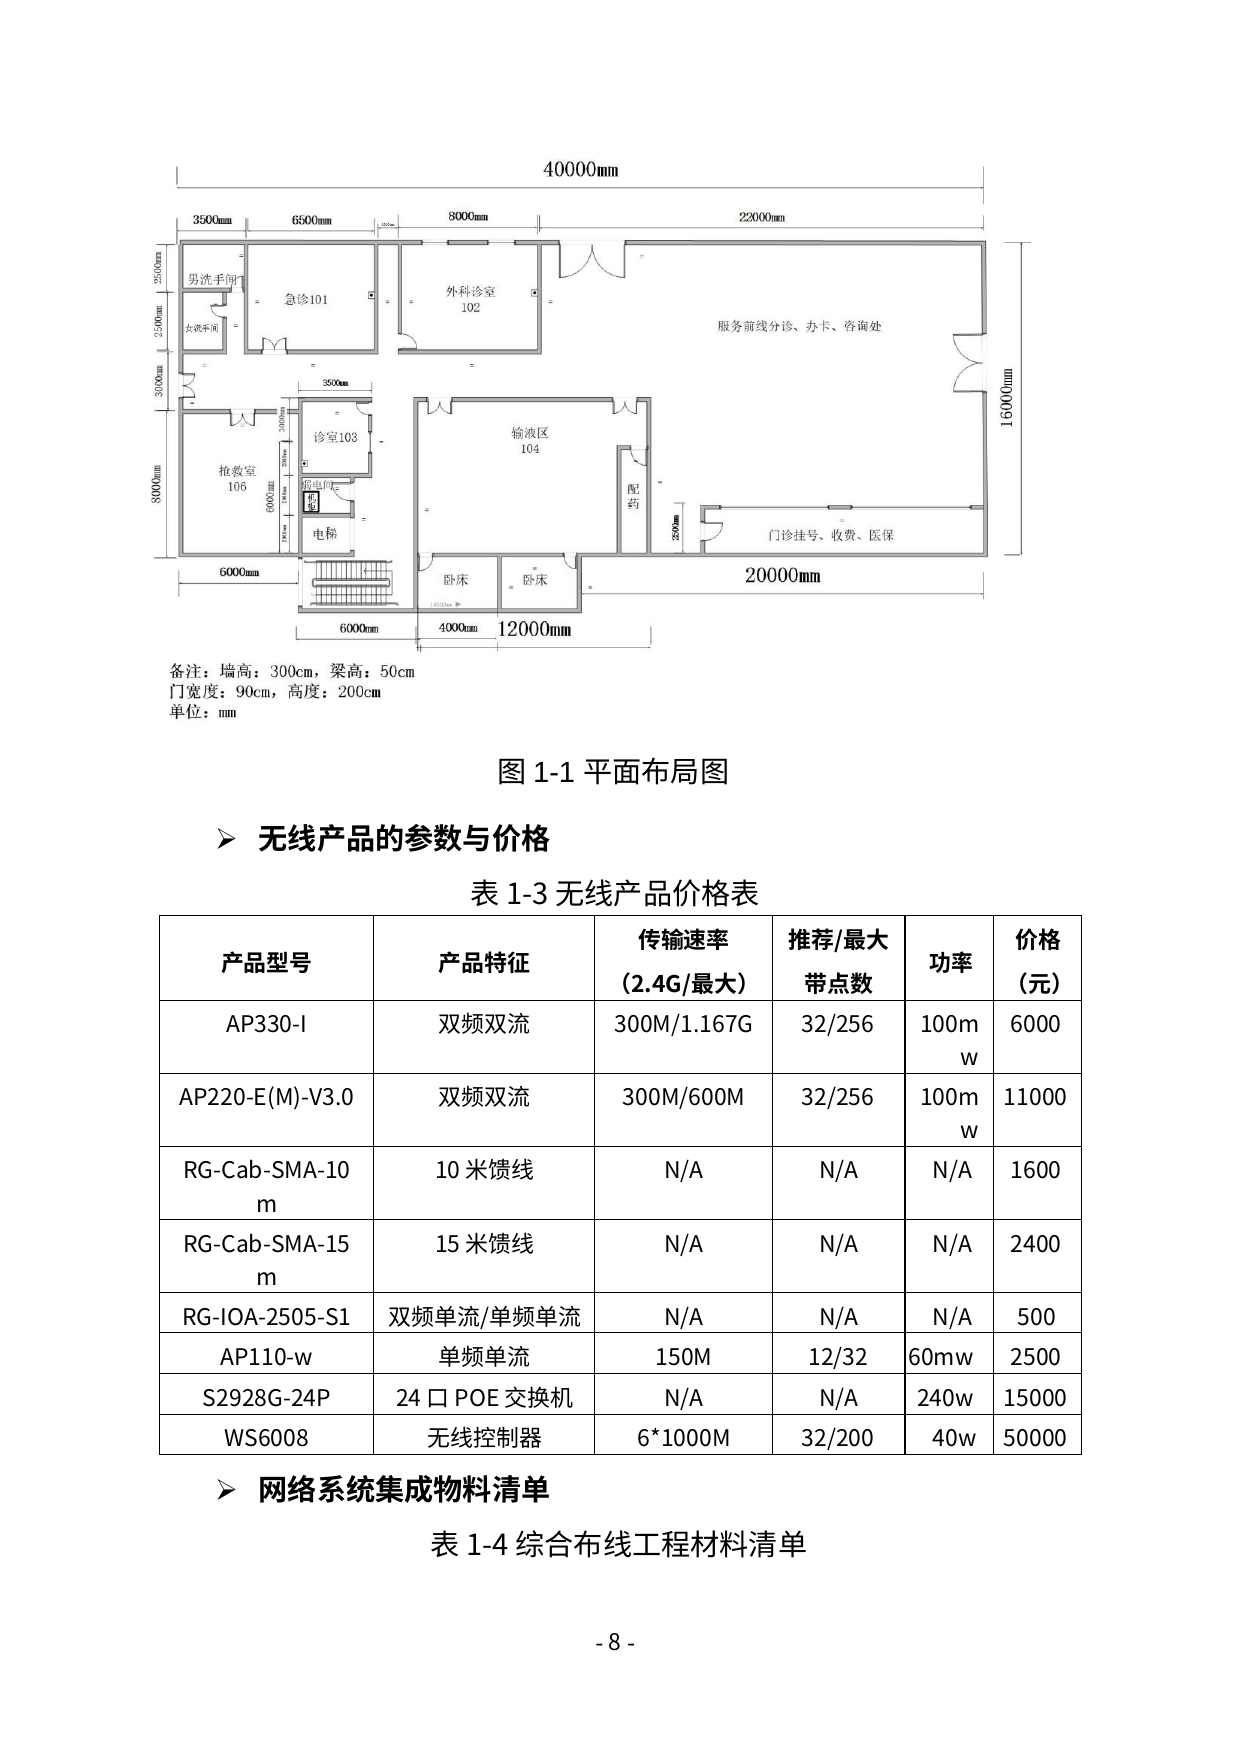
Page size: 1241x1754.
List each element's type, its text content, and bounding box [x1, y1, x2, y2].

table_cell 240w [906, 1374, 993, 1413]
table_cell 单频单流 [374, 1333, 594, 1373]
table_cell N/A [906, 1220, 993, 1292]
table_cell N/A [595, 1293, 772, 1332]
table_cell 500 [994, 1293, 1081, 1332]
table_cell 24 口 POE 交换机 [374, 1374, 594, 1413]
table_cell 6*1000M [595, 1415, 772, 1454]
table_header 产品型号 [160, 916, 373, 999]
table_cell S2928G-24P [160, 1374, 373, 1413]
table_cell 100mw [906, 1001, 993, 1072]
table_cell 50000 [994, 1415, 1081, 1454]
table_cell AP330-I [160, 1001, 373, 1072]
table_cell 双频单流/单频单流 [374, 1293, 594, 1332]
table_cell 无线控制器 [374, 1415, 594, 1454]
table_cell 300M/600M [595, 1074, 772, 1146]
table_cell WS6008 [160, 1415, 373, 1454]
table_header 功率 [906, 916, 993, 999]
table_cell 双频双流 [374, 1001, 594, 1072]
table_cell 10 米馈线 [374, 1147, 594, 1219]
table_cell AP220-E(M)-V3.0 [160, 1074, 373, 1146]
text 图 1-1 平面布局图 [277, 749, 948, 791]
table_cell 32/200 [773, 1415, 904, 1454]
table_cell 2500 [994, 1333, 1081, 1373]
table_cell AP110-w [160, 1333, 373, 1373]
table_cell N/A [773, 1293, 904, 1332]
table_cell 12/32 [773, 1333, 904, 1373]
table_cell 15000 [994, 1374, 1081, 1413]
table_cell 6000 [994, 1001, 1081, 1072]
table_cell N/A [773, 1374, 904, 1413]
table_cell 300M/1.167G [595, 1001, 772, 1072]
table_cell 32/256 [773, 1001, 904, 1072]
table_cell N/A [773, 1220, 904, 1292]
table_cell 双频双流 [374, 1074, 594, 1146]
table_cell 40w [906, 1415, 993, 1454]
table_cell 11000 [994, 1074, 1081, 1146]
table_cell N/A [595, 1147, 772, 1219]
table_cell 15 米馈线 [374, 1220, 594, 1292]
text 表 1-3 无线产品价格表 [471, 871, 1240, 913]
table_cell N/A [595, 1220, 772, 1292]
table_cell 100mw [906, 1074, 993, 1146]
table_cell 2400 [994, 1220, 1081, 1292]
table_cell 1600 [994, 1147, 1081, 1219]
table_header 传输速率 （2.4G/最大） [595, 916, 772, 999]
text 表 1-4 综合布线工程材料清单 [431, 1521, 1240, 1563]
subtitle 网络系统集成物料清单 [215, 1466, 1240, 1508]
subtitle 无线产品的参数与价格 [215, 816, 1240, 858]
table_header 推荐/最大 带点数 [773, 916, 904, 999]
table_cell N/A [906, 1147, 993, 1219]
table_header 产品特征 [374, 916, 594, 999]
table_cell 60mw [906, 1333, 993, 1373]
table_cell RG-Cab-SMA-10m [160, 1147, 373, 1219]
table_cell N/A [773, 1147, 904, 1219]
picture [146, 158, 1032, 723]
table_header 价格 （元） [994, 916, 1081, 999]
table_cell RG-Cab-SMA-15m [160, 1220, 373, 1292]
table_cell N/A [906, 1293, 993, 1332]
table_cell RG-IOA-2505-S1 [160, 1293, 373, 1332]
table_cell 150M [595, 1333, 772, 1373]
table_cell 32/256 [773, 1074, 904, 1146]
table_cell N/A [595, 1374, 772, 1413]
